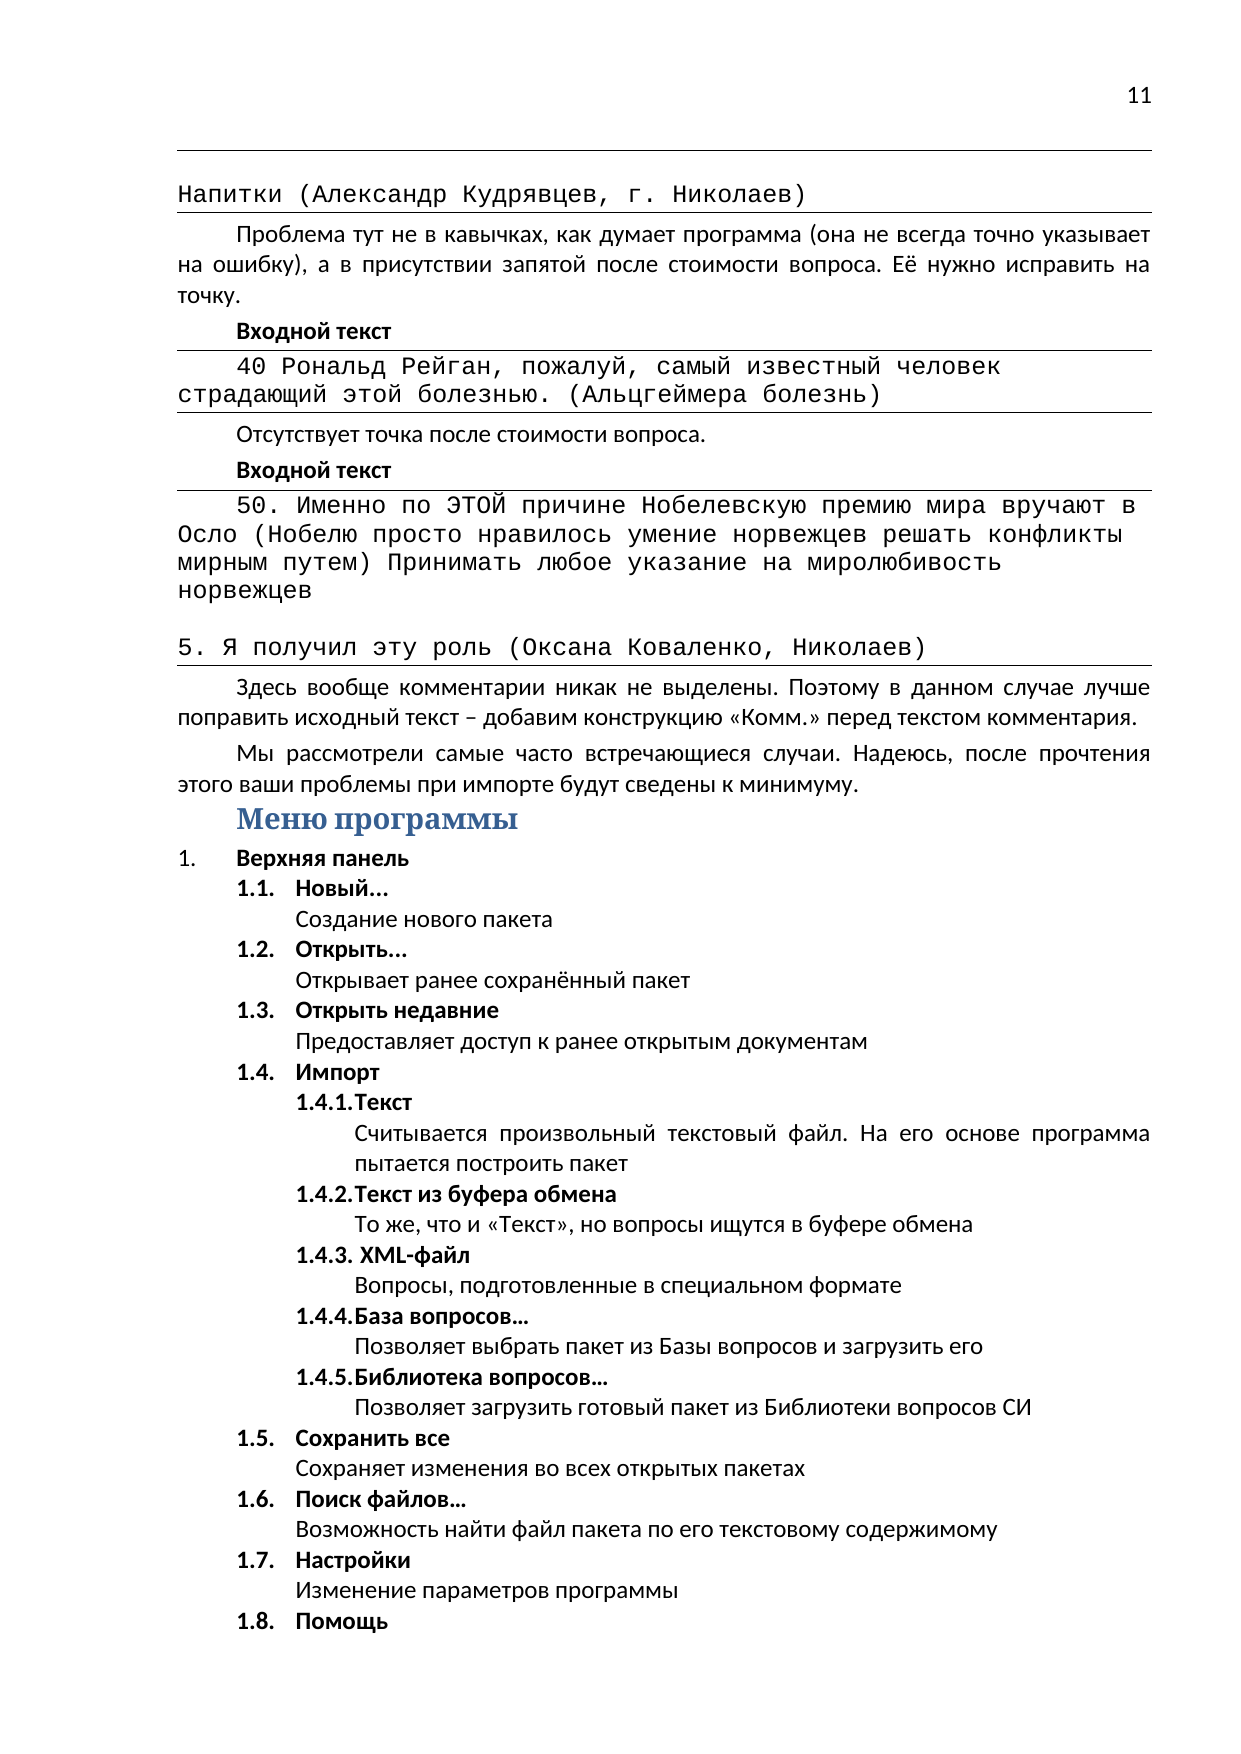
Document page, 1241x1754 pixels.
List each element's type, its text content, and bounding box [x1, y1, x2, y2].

text Входной текст [177, 454, 1152, 484]
list Помощь [236, 1605, 1152, 1636]
text 40 Рональд Рейган, пожалуй, самый известный человек страдающий этой болезнью. (Альцгеймера болезнь) [177, 351, 1152, 412]
text Проблема тут не в кавычках, как думает программа (она не всегда точно указывает на ошибку), а в присутствии запятой после стоимости вопроса. Её нужно исправить на точку. [177, 218, 1152, 310]
list То же, что и «Текст», но вопросы ищутся в буфере обмена [354, 1208, 1152, 1239]
subtitle Меню программы [177, 803, 1152, 837]
list База вопросов… [295, 1300, 1152, 1330]
list Изменение параметров программы [295, 1574, 1152, 1605]
list Создание нового пакета [295, 903, 1152, 933]
text 50. Именно по ЭТОЙ причине Нобелевскую премию мира вручают в Осло (Нобелю просто нравилось умение норвежцев решать конфликты мирным путем) Принимать любое указание на миролюбивость норвежцев 5. Я получил эту роль (Оксана Коваленко, Николаев) [177, 491, 1152, 665]
list Позволяет выбрать пакет из Базы вопросов и загрузить его [354, 1330, 1152, 1361]
list Возможность найти файл пакета по его текстовому содержимому [295, 1513, 1152, 1544]
list Считывается произвольный текстовый файл. На его основе программа пытается построить пакет [354, 1117, 1152, 1178]
list Библиотека вопросов… [295, 1361, 1152, 1391]
list Текст из буфера обмена [295, 1178, 1152, 1208]
list Позволяет загрузить готовый пакет из Библиотеки вопросов СИ [354, 1391, 1152, 1422]
list XML-файл [295, 1239, 1152, 1269]
list Новый... [236, 872, 1152, 903]
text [177, 151, 1152, 212]
list Открыть... [236, 933, 1152, 964]
list Сохранить все [236, 1422, 1152, 1452]
list Открыть недавние [236, 994, 1152, 1025]
list Предоставляет доступ к ранее открытым документам [295, 1025, 1152, 1056]
text Отсутствует точка после стоимости вопроса. [177, 418, 1152, 449]
text Мы рассмотрели самые часто встречающиеся случаи. Надеюсь, после прочтения этого ваши проблемы при импорте будут сведены к минимуму. [177, 737, 1152, 798]
list Настройки [236, 1544, 1152, 1574]
list Открывает ранее сохранённый пакет [295, 964, 1152, 994]
list Импорт [236, 1056, 1152, 1086]
list Верхняя панель [177, 842, 1152, 872]
text Входной текст [177, 315, 1152, 345]
text Здесь вообще комментарии никак не выделены. Поэтому в данном случае лучше поправить исходный текст – добавим конструкцию «Комм.» перед текстом комментария. [177, 671, 1152, 732]
list Поиск файлов… [236, 1483, 1152, 1513]
list Вопросы, подготовленные в специальном формате [354, 1269, 1152, 1300]
list Текст [295, 1086, 1152, 1117]
list Сохраняет изменения во всех открытых пакетах [295, 1452, 1152, 1483]
